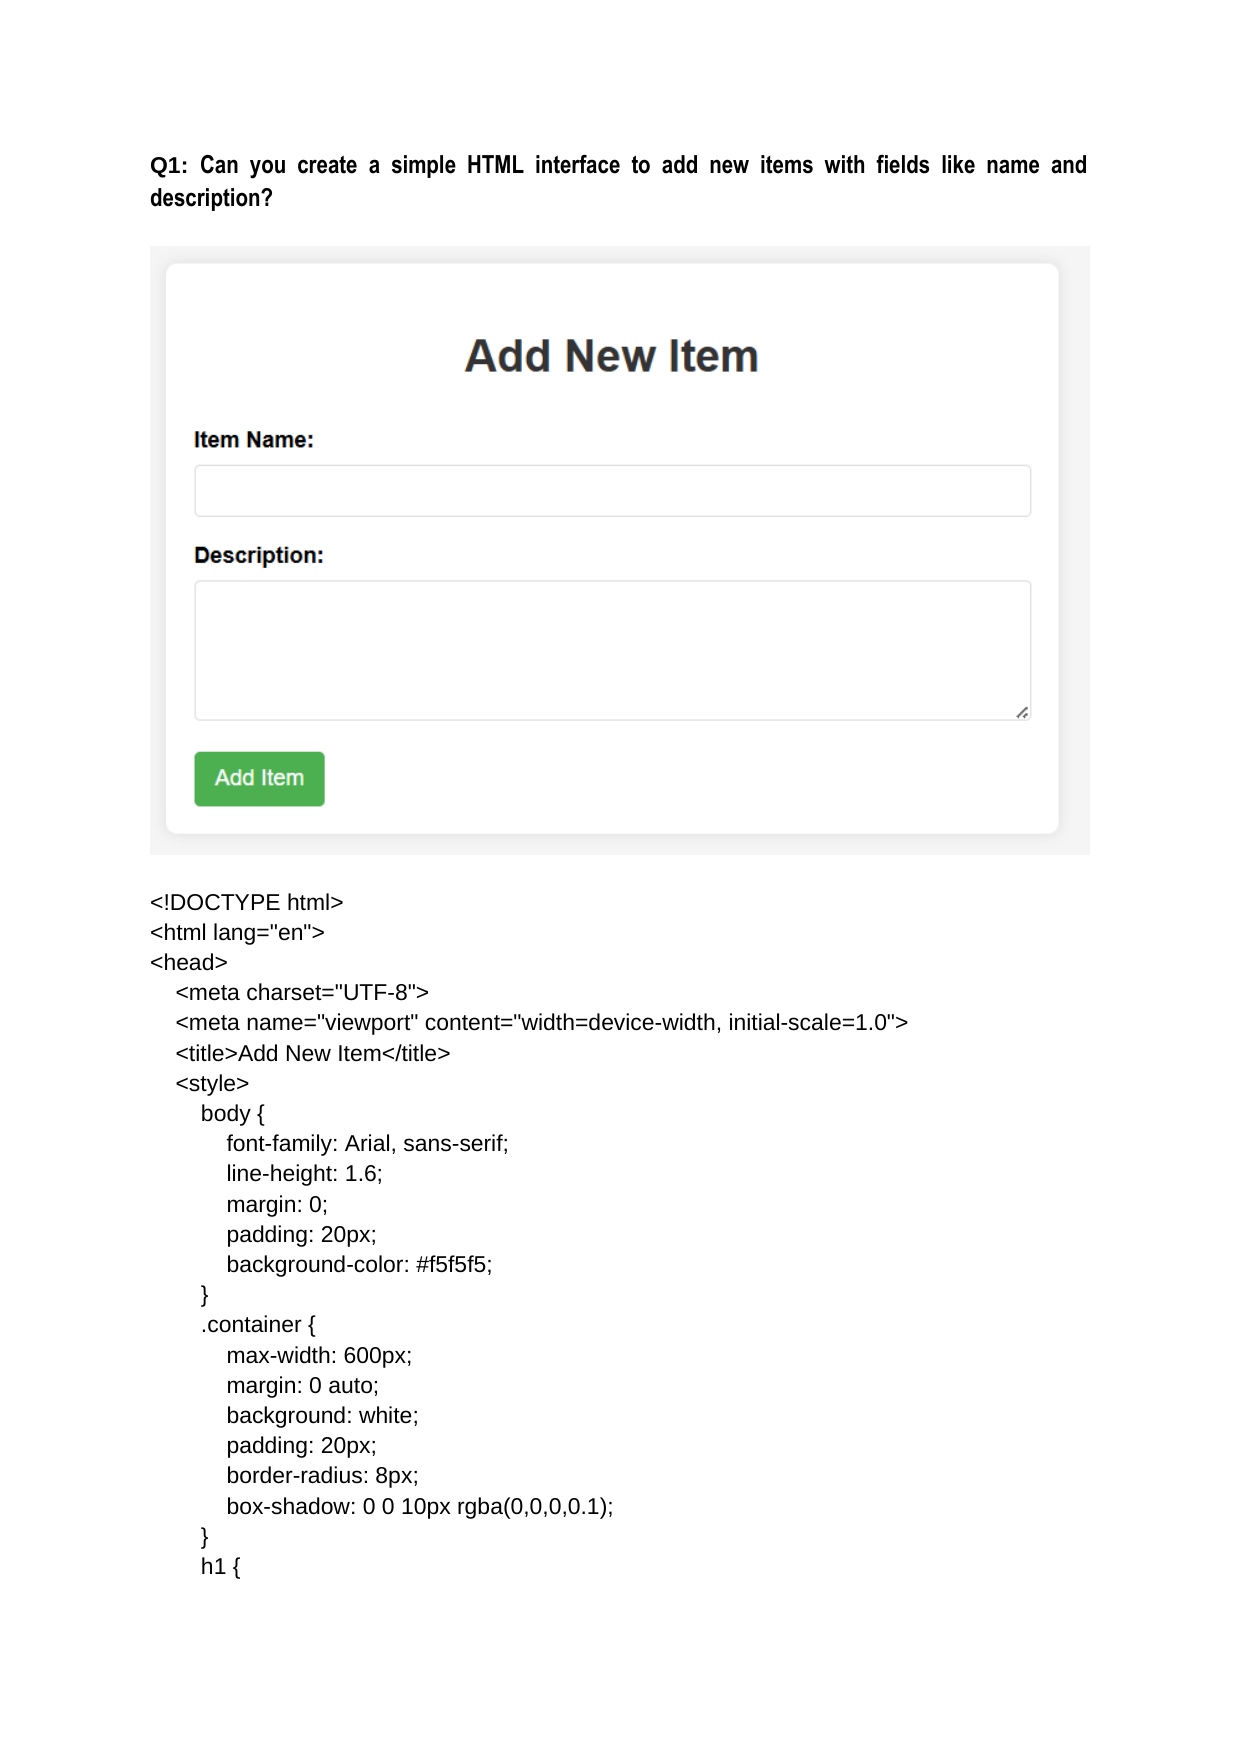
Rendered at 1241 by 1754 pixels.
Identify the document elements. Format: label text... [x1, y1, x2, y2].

text <html lang="en"> [150, 919, 1090, 945]
text h1 { [150, 1553, 1090, 1579]
text .container { [150, 1311, 1090, 1338]
text <title>Add New Item</title> [150, 1039, 1090, 1066]
text <meta name="viewport" content="width=device-width, initial-scale=1.0"> [150, 1009, 1090, 1036]
text padding: 20px; [150, 1432, 1090, 1458]
text body { [150, 1100, 1090, 1126]
text <style> [150, 1070, 1090, 1096]
text line-height: 1.6; [150, 1160, 1090, 1187]
text background: white; [150, 1402, 1090, 1428]
text } [150, 1281, 1090, 1307]
text border-radius: 8px; [150, 1462, 1090, 1489]
text margin: 0; [150, 1191, 1090, 1217]
text Q1: Can you create a simple HTML interface to add new items with fields like name and description? [150, 150, 1090, 212]
text background-color: #f5f5f5; [150, 1251, 1090, 1277]
text <!DOCTYPE html> [150, 888, 1090, 915]
text padding: 20px; [150, 1221, 1090, 1247]
text font-family: Arial, sans-serif; [150, 1130, 1090, 1156]
text max-width: 600px; [150, 1342, 1090, 1368]
text <meta charset="UTF-8"> [150, 979, 1090, 1005]
text <head> [150, 949, 1090, 975]
picture [150, 246, 1091, 855]
text margin: 0 auto; [150, 1372, 1090, 1398]
text box-shadow: 0 0 10px rgba(0,0,0,0.1); [150, 1493, 1090, 1519]
text } [150, 1523, 1090, 1549]
